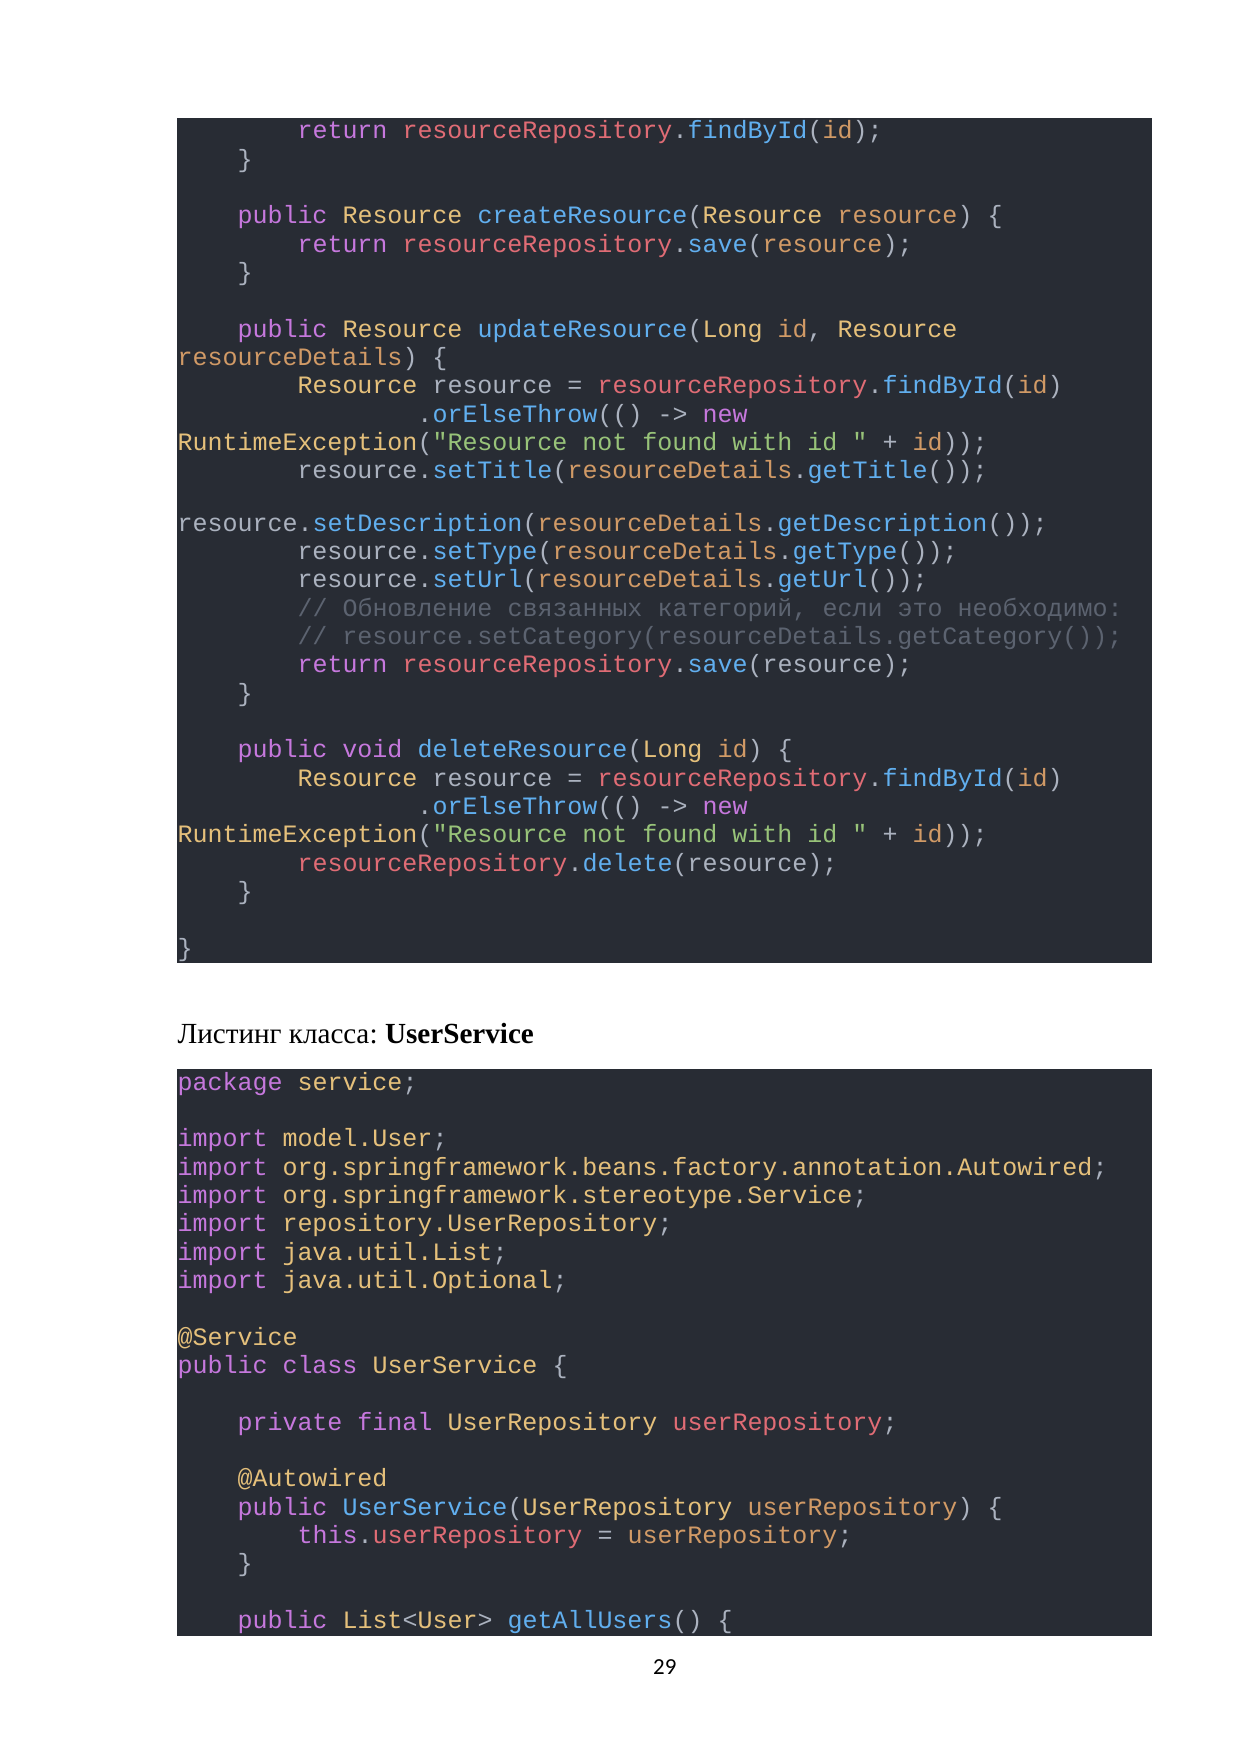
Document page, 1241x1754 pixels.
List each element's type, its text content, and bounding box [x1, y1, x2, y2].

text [177, 1069, 1152, 1636]
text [177, 118, 1152, 963]
text Листинг класса: UserService [177, 1016, 1152, 1050]
